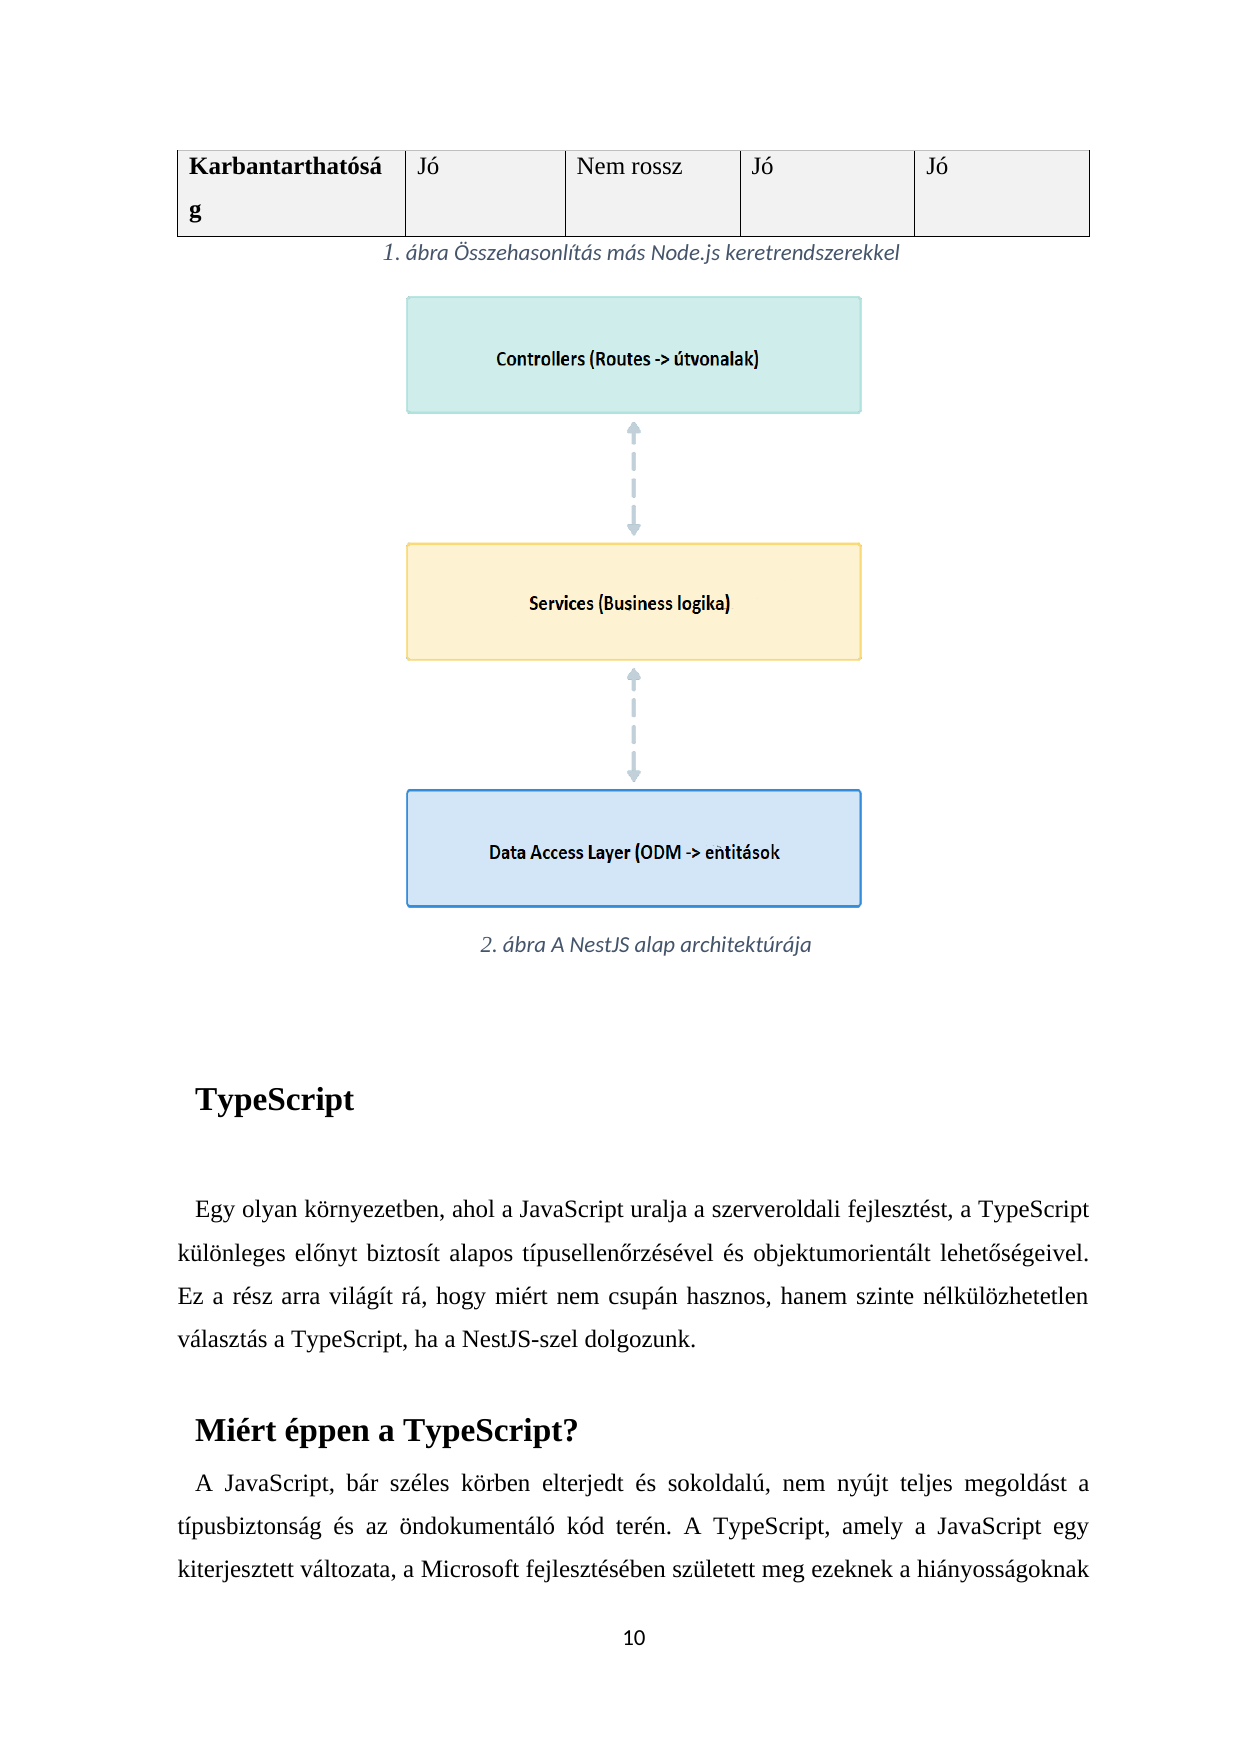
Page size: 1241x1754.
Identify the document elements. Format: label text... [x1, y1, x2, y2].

text TypeScript [177, 1079, 1090, 1118]
table_cell Jó [915, 151, 1089, 236]
text Egy olyan környezetben, ahol a JavaScript uralja a szerveroldali fejlesztést, a TypeScript különleges előnyt biztosít alapos típusellenőrzésével és objektumorientált lehetőségeivel. Ez a rész arra világít rá, hogy miért nem csupán hasznos, hanem szinte nélkülözhetetlen választás a TypeScript, ha a NestJS-szel dolgozunk. [177, 1194, 1090, 1353]
table_cell Jó [741, 151, 914, 236]
text 1. ábra Összehasonlítás más Node.js keretrendszerekkel [177, 237, 1090, 266]
table_cell Karbantarthatóság [178, 151, 405, 236]
table_cell Jó [406, 151, 565, 236]
table_cell Nem rossz [566, 151, 740, 236]
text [177, 1468, 1090, 1583]
picture [400, 287, 867, 921]
text Miért éppen a TypeScript? [177, 1410, 1090, 1448]
